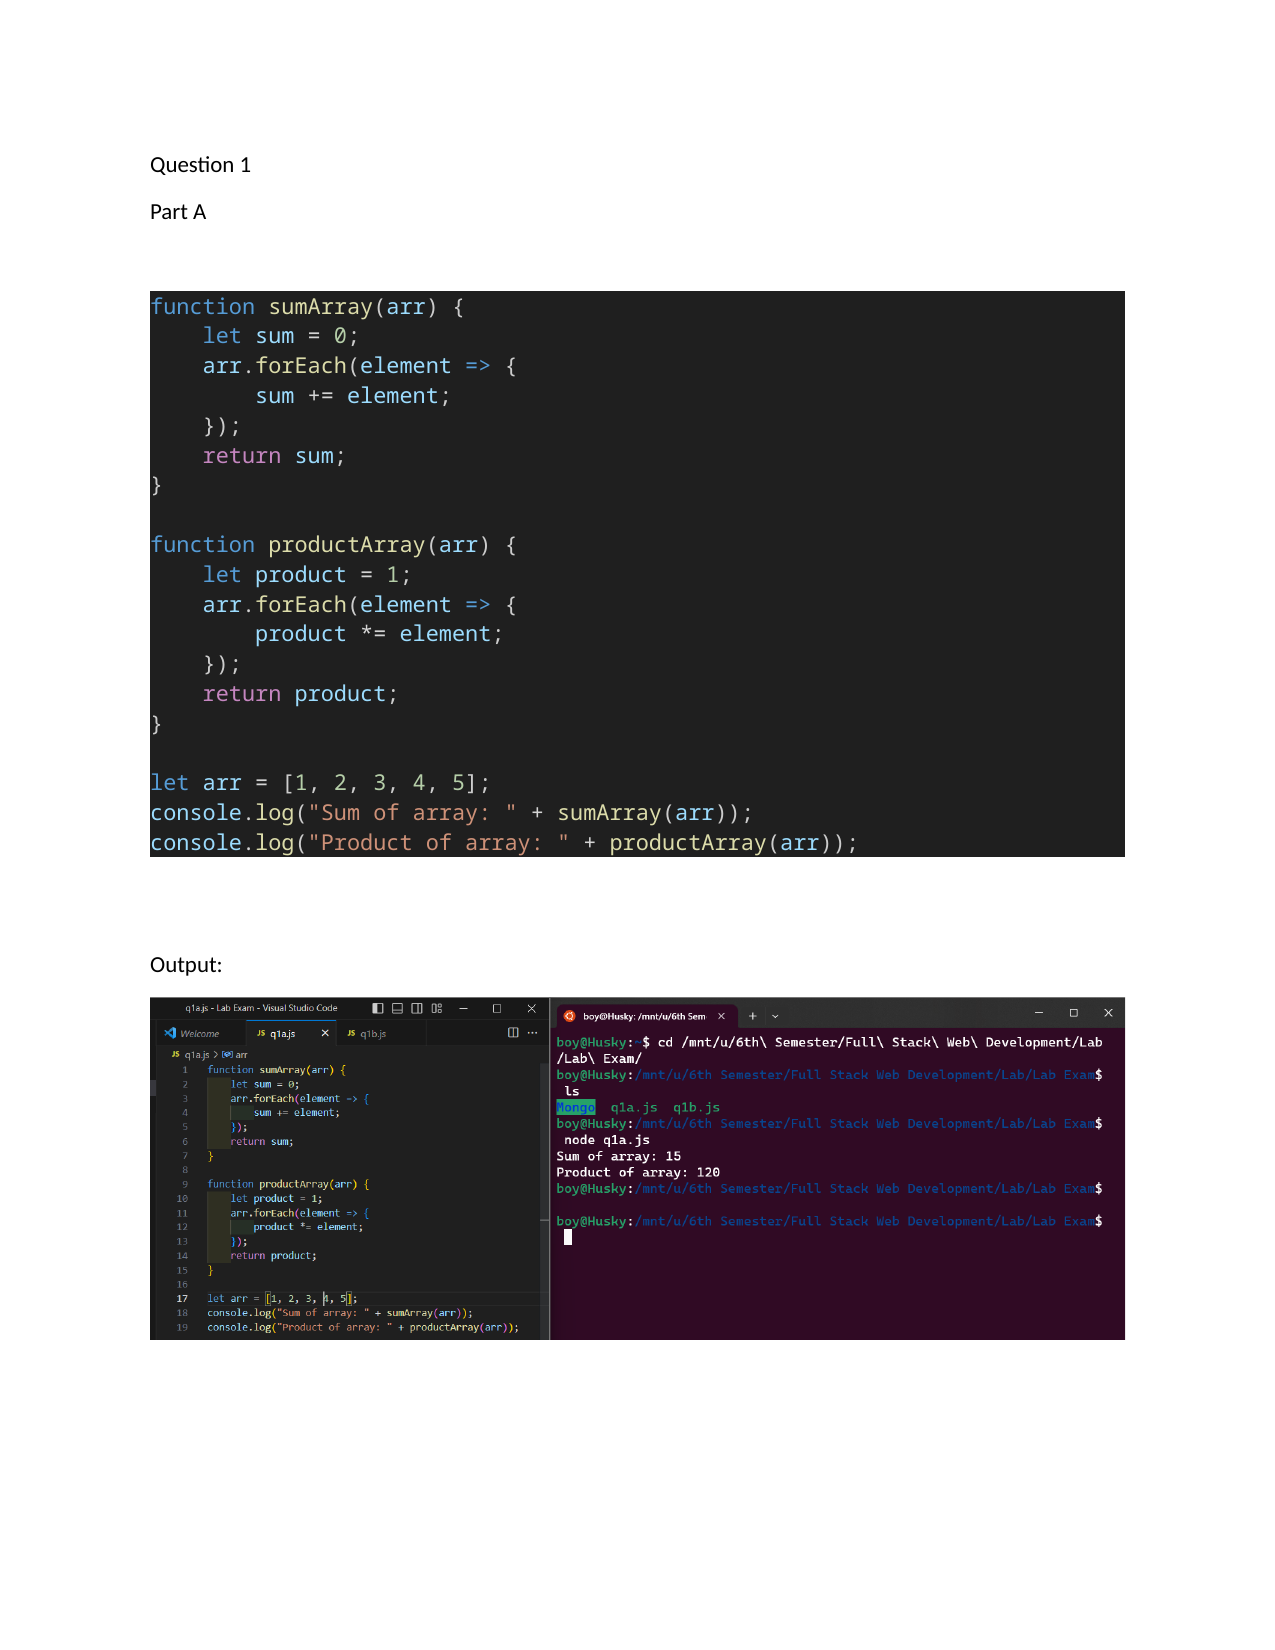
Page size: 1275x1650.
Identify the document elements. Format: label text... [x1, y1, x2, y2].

text return sum; [150, 439, 1125, 469]
text Question 1 [150, 150, 1125, 178]
text function productArray(arr) { [150, 529, 1125, 559]
text console.log("Product of array: " + productArray(arr)); [150, 827, 1125, 857]
text } [150, 469, 1125, 499]
text return product; [150, 678, 1125, 708]
text } [150, 708, 1125, 737]
text Part A [150, 197, 1125, 225]
text arr.forEach(element => { [150, 588, 1125, 618]
text function sumArray(arr) { [150, 291, 1125, 320]
picture [150, 997, 1125, 1340]
text }); [150, 410, 1125, 439]
text let product = 1; [150, 559, 1125, 588]
text }); [150, 648, 1125, 678]
text let sum = 0; [150, 320, 1125, 350]
text Output: [150, 950, 1125, 978]
text sum += element; [150, 380, 1125, 410]
text arr.forEach(element => { [150, 350, 1125, 380]
text console.log("Sum of array: " + sumArray(arr)); [150, 797, 1125, 827]
text product *= element; [150, 618, 1125, 648]
text let arr = [1, 2, 3, 4, 5]; [150, 767, 1125, 797]
